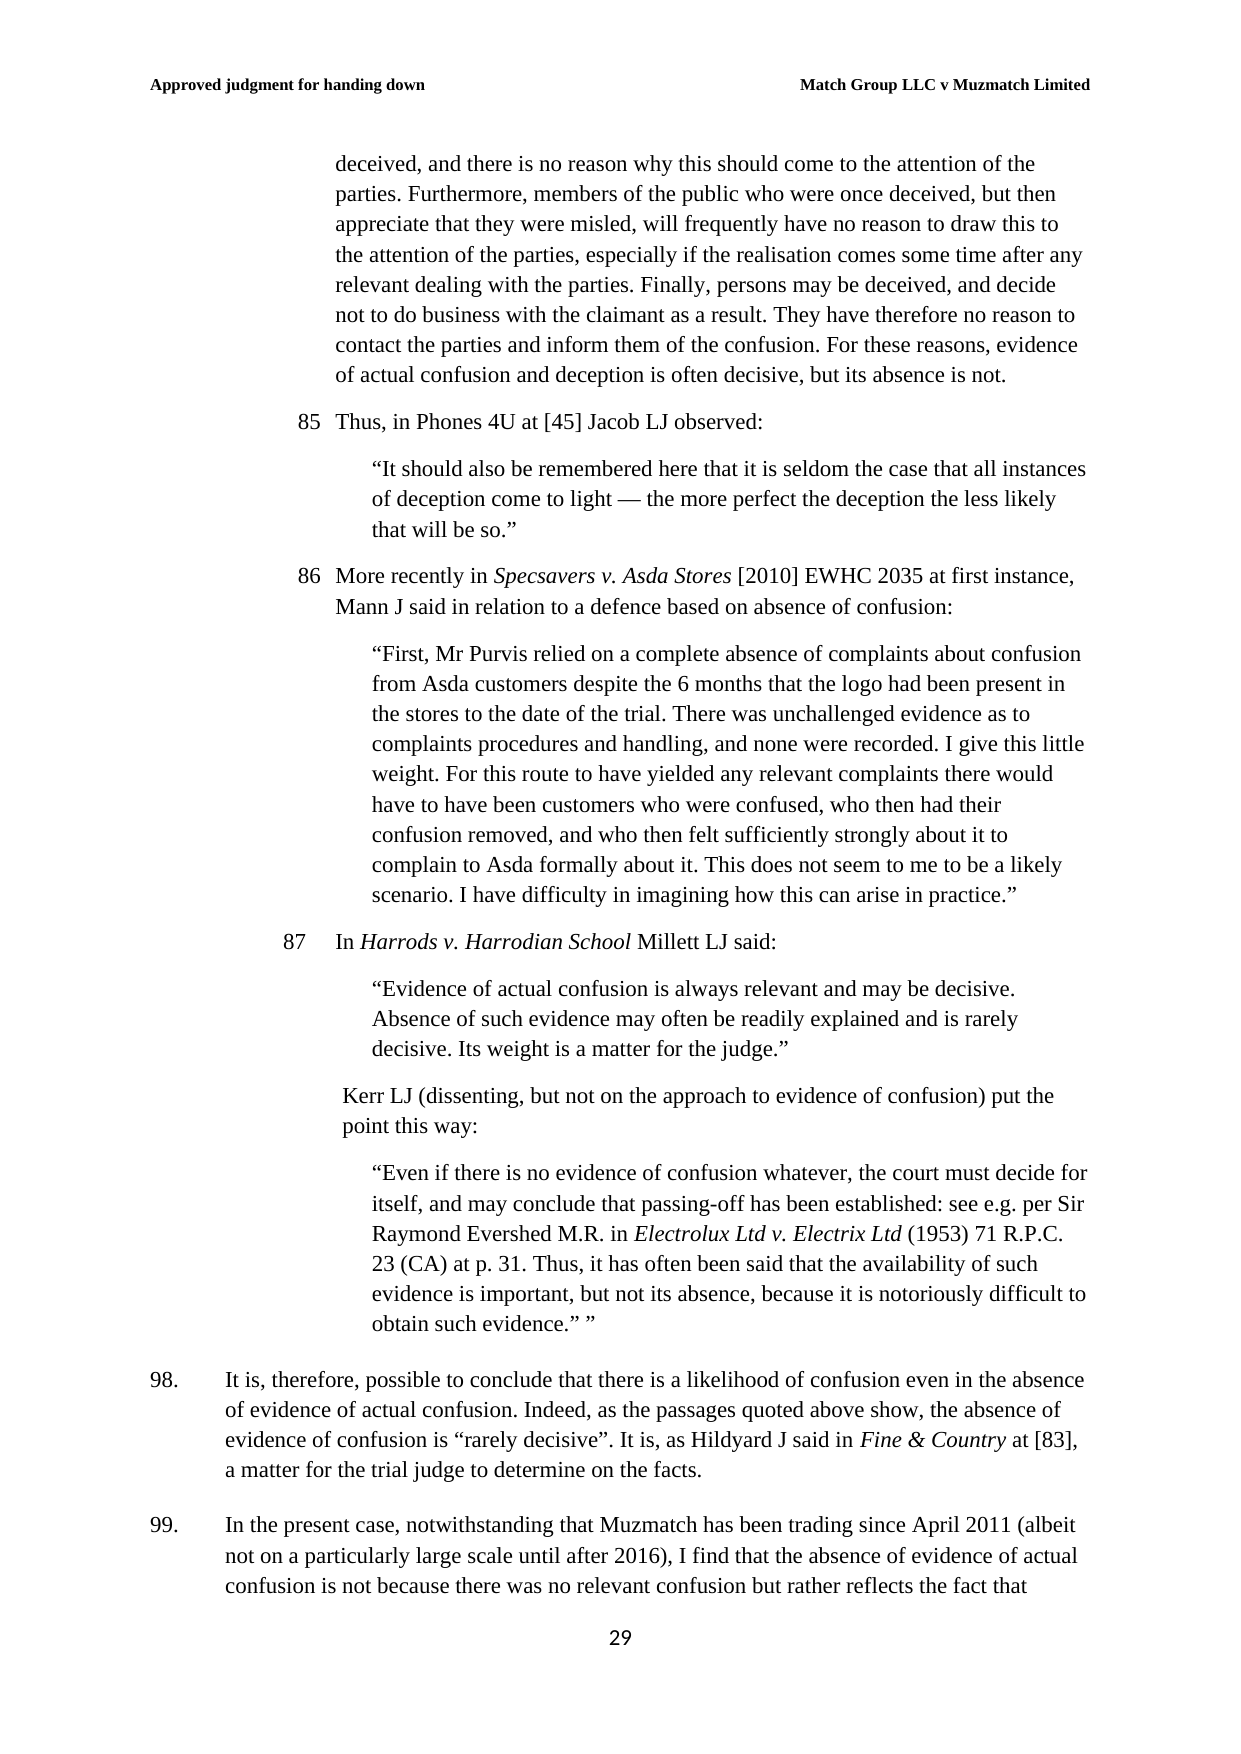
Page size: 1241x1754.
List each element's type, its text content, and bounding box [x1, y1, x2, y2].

text “Evidence of actual confusion is always relevant and may be decisive. Absence of such evidence may often be readily explained and is rarely decisive. Its weight is a matter for the judge.” [372, 975, 1090, 1062]
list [150, 1511, 1090, 1598]
text “First, Mr Purvis relied on a complete absence of complaints about confusion from Asda customers despite the 6 months that the logo had been present in the stores to the date of the trial. There was unchallenged evidence as to complaints procedures and handling, and none were recorded. I give this little weight. For this route to have yielded any relevant complaints there would have to have been customers who were confused, who then had their confusion removed, and who then felt sufficiently strongly about it to complain to Asda formally about it. This does not seem to me to be a likely scenario. I have difficulty in imagining how this can arise in practice.” [372, 639, 1090, 908]
text Kerr LJ (dissenting, but not on the approach to evidence of confusion) put the point this way: [342, 1082, 1090, 1139]
text “Even if there is no evidence of confusion whatever, the court must decide for itself, and may conclude that passing-off has been established: see e.g. per Sir Raymond Evershed M.R. in Electrolux Ltd v. Electrix Ltd (1953) 71 R.P.C. 23 (CA) at p. 31. Thus, it has often been said that the availability of such evidence is important, but not its absence, because it is notoriously difficult to obtain such evidence.” ” [372, 1159, 1090, 1337]
list 86 More recently in Specsavers v. Asda Stores [2010] EWHC 2035 at first instance, Mann J said in relation to a defence based on absence of confusion: [298, 562, 1090, 619]
list Thus, in Phones 4U at [45] Jacob LJ observed: [298, 408, 1090, 435]
list It is, therefore, possible to conclude that there is a likelihood of confusion even in the absence of evidence of actual confusion. Indeed, as the passages quoted above show, the absence of evidence of confusion is “rarely decisive”. It is, as Hildyard J said in Fine & Country at [83], a matter for the trial judge to determine on the facts. [150, 1366, 1090, 1483]
text “It should also be remembered here that it is seldom the case that all instances of deception come to light — the more perfect the deception the less likely that will be so.” [372, 455, 1090, 542]
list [283, 150, 1090, 388]
list 87 In Harrods v. Harrodian School Millett LJ said: [283, 928, 1090, 954]
